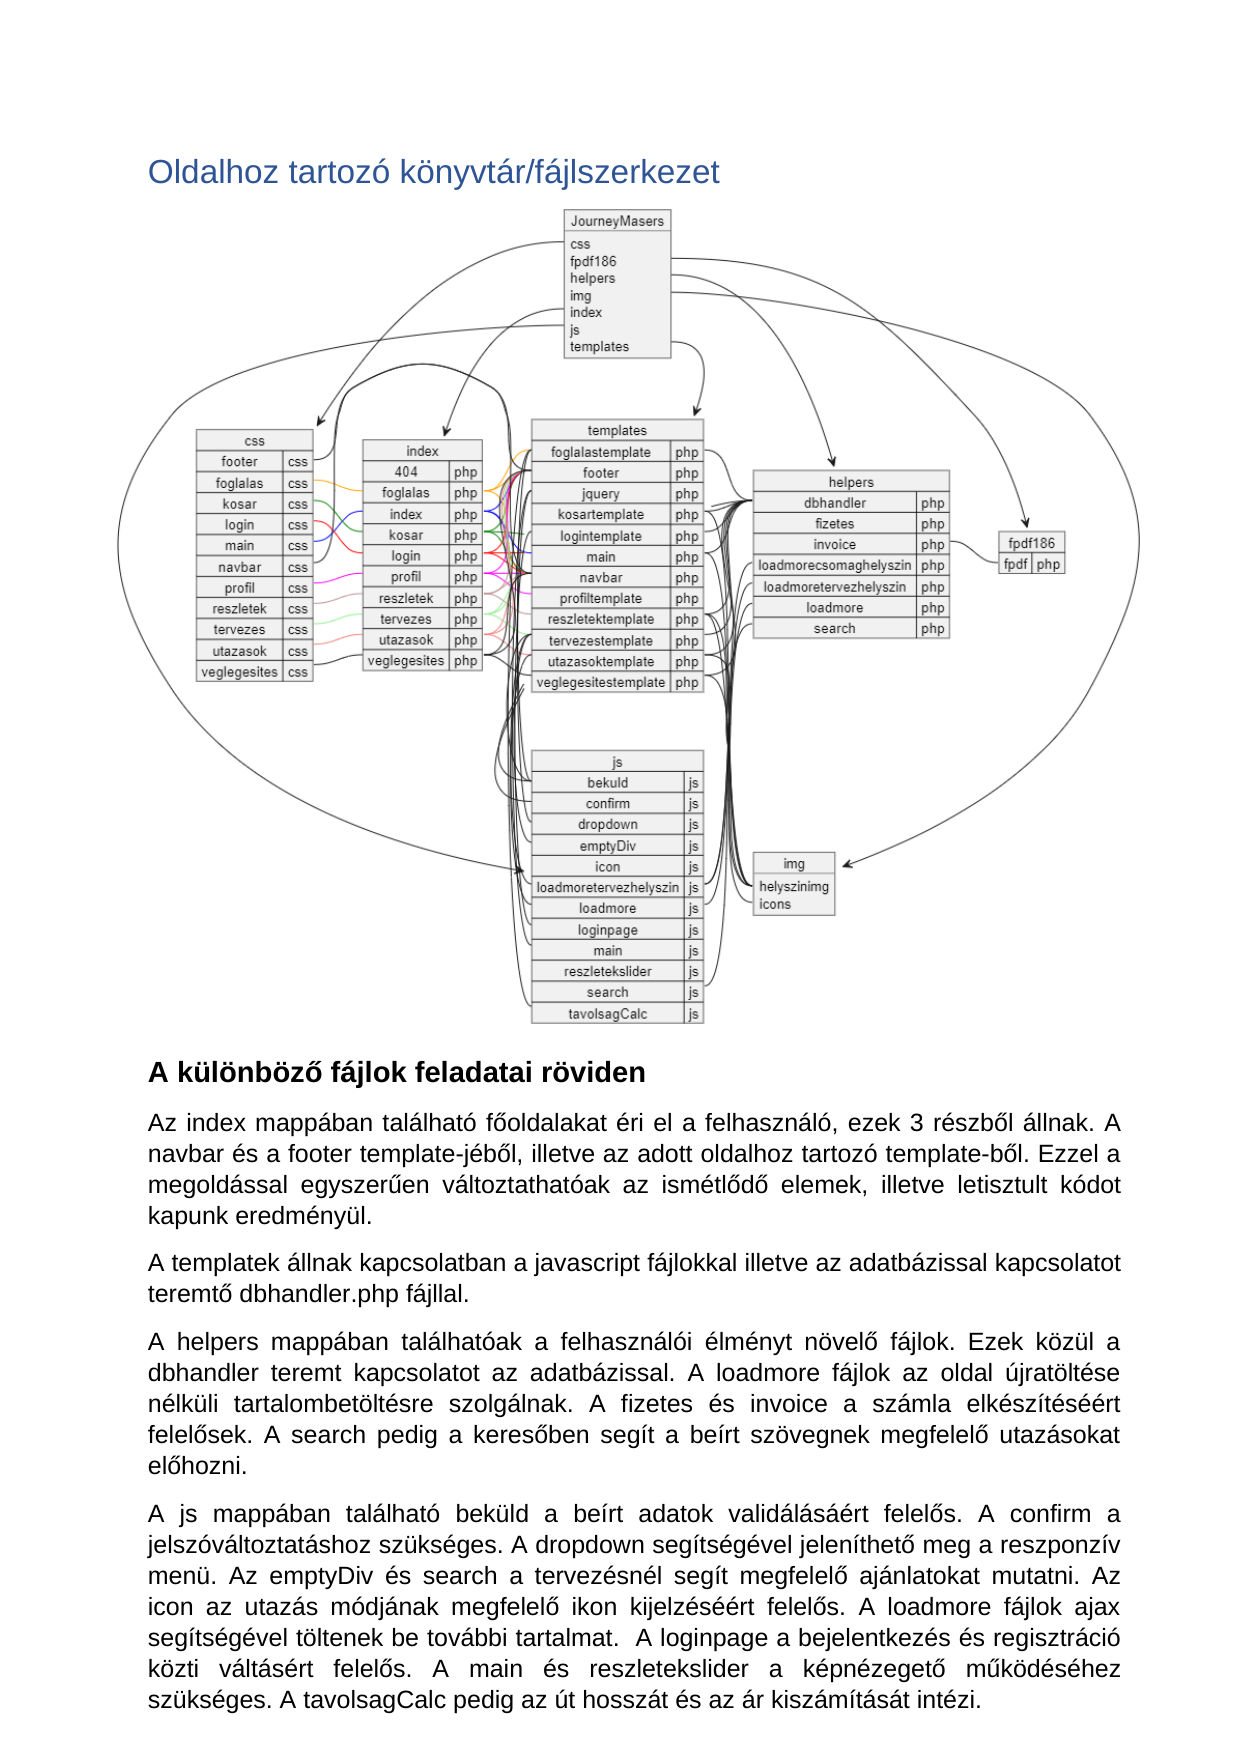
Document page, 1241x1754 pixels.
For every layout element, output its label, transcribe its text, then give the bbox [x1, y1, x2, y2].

subtitle Oldalhoz tartozó könyvtár/fájlszerkezet [148, 152, 1093, 190]
picture [90, 203, 1169, 1029]
